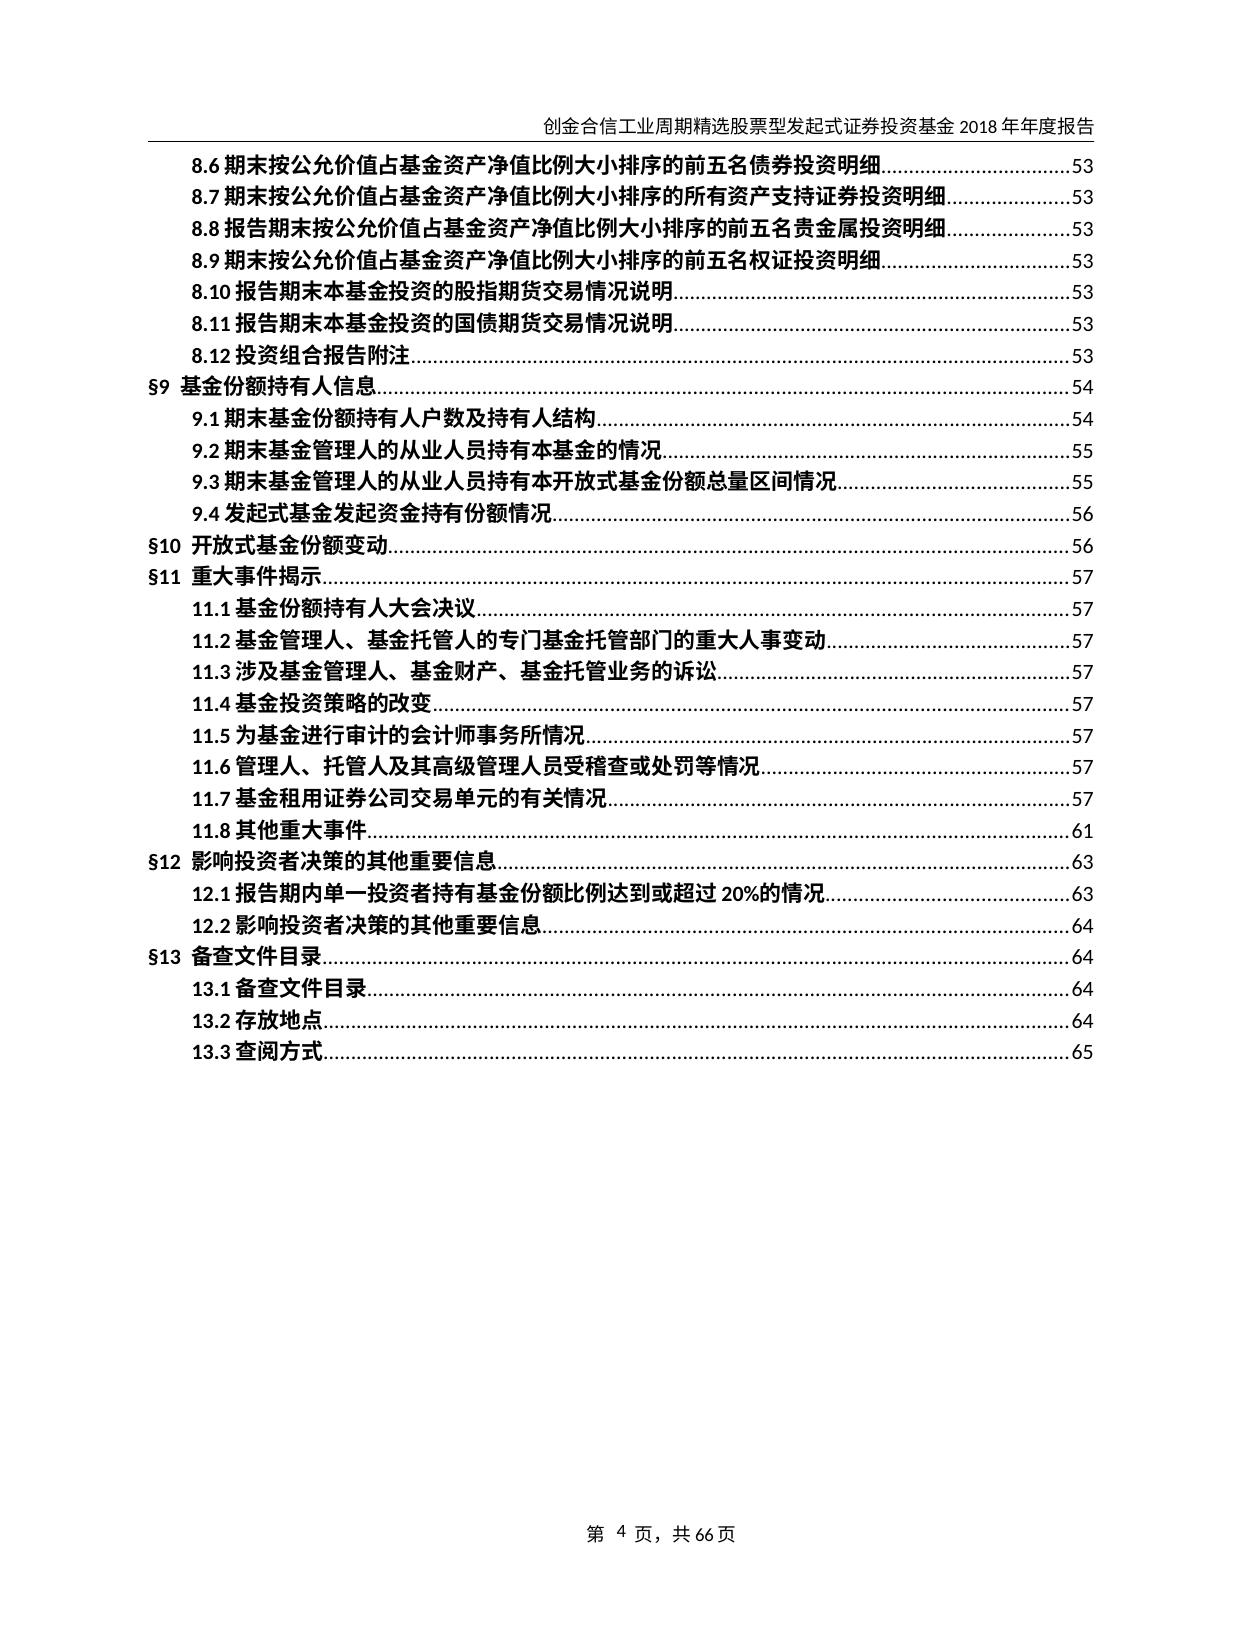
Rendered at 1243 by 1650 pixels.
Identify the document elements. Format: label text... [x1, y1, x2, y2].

text 13.3 查阅方式 65 [191, 1034, 1094, 1066]
text 13.1 备查文件目录 64 [191, 971, 1094, 1003]
text 11.1 基金份额持有人大会决议 57 [191, 591, 1094, 623]
text §12 影响投资者决策的其他重要信息 63 [148, 844, 1094, 876]
text 11.3 涉及基金管理人、基金财产、基金托管业务的诉讼 57 [191, 654, 1094, 686]
text 12.1 报告期内单一投资者持有基金份额比例达到或超过20%的情况 63 [191, 876, 1094, 908]
text 8.11 报告期末本基金投资的国债期货交易情况说明 53 [191, 306, 1094, 338]
text 11.7 基金租用证券公司交易单元的有关情况 57 [191, 781, 1094, 813]
text 9.4发起式基金发起资金持有份额情况 56 [191, 496, 1094, 528]
text 11.6 管理人、托管人及其高级管理人员受稽查或处罚等情况 57 [191, 749, 1094, 781]
text 9.2 期末基金管理人的从业人员持有本基金的情况 55 [191, 433, 1094, 464]
text §11 重大事件揭示 57 [148, 559, 1094, 591]
text 8.9 期末按公允价值占基金资产净值比例大小排序的前五名权证投资明细 53 [191, 243, 1094, 274]
text 11.5 为基金进行审计的会计师事务所情况 57 [191, 718, 1094, 749]
text 8.7 期末按公允价值占基金资产净值比例大小排序的所有资产支持证券投资明细 53 [191, 179, 1094, 211]
text 9.1 期末基金份额持有人户数及持有人结构 54 [191, 401, 1094, 433]
text §10 开放式基金份额变动 56 [148, 528, 1094, 559]
text §9 基金份额持有人信息 54 [148, 369, 1094, 401]
text 8.6 期末按公允价值占基金资产净值比例大小排序的前五名债券投资明细 53 [191, 148, 1094, 179]
text 11.4 基金投资策略的改变 57 [191, 686, 1094, 718]
text §13 备查文件目录 64 [148, 939, 1094, 971]
text 12.2 影响投资者决策的其他重要信息 64 [191, 908, 1094, 939]
text 8.12 投资组合报告附注 53 [191, 338, 1094, 369]
text 8.8 报告期末按公允价值占基金资产净值比例大小排序的前五名贵金属投资明细 53 [191, 211, 1094, 243]
text 8.10 报告期末本基金投资的股指期货交易情况说明 53 [191, 274, 1094, 306]
text 11.8 其他重大事件 61 [191, 813, 1094, 844]
text 9.3 期末基金管理人的从业人员持有本开放式基金份额总量区间情况 55 [191, 464, 1094, 496]
text 13.2 存放地点 64 [191, 1003, 1094, 1034]
text 11.2 基金管理人、基金托管人的专门基金托管部门的重大人事变动 57 [191, 623, 1094, 654]
